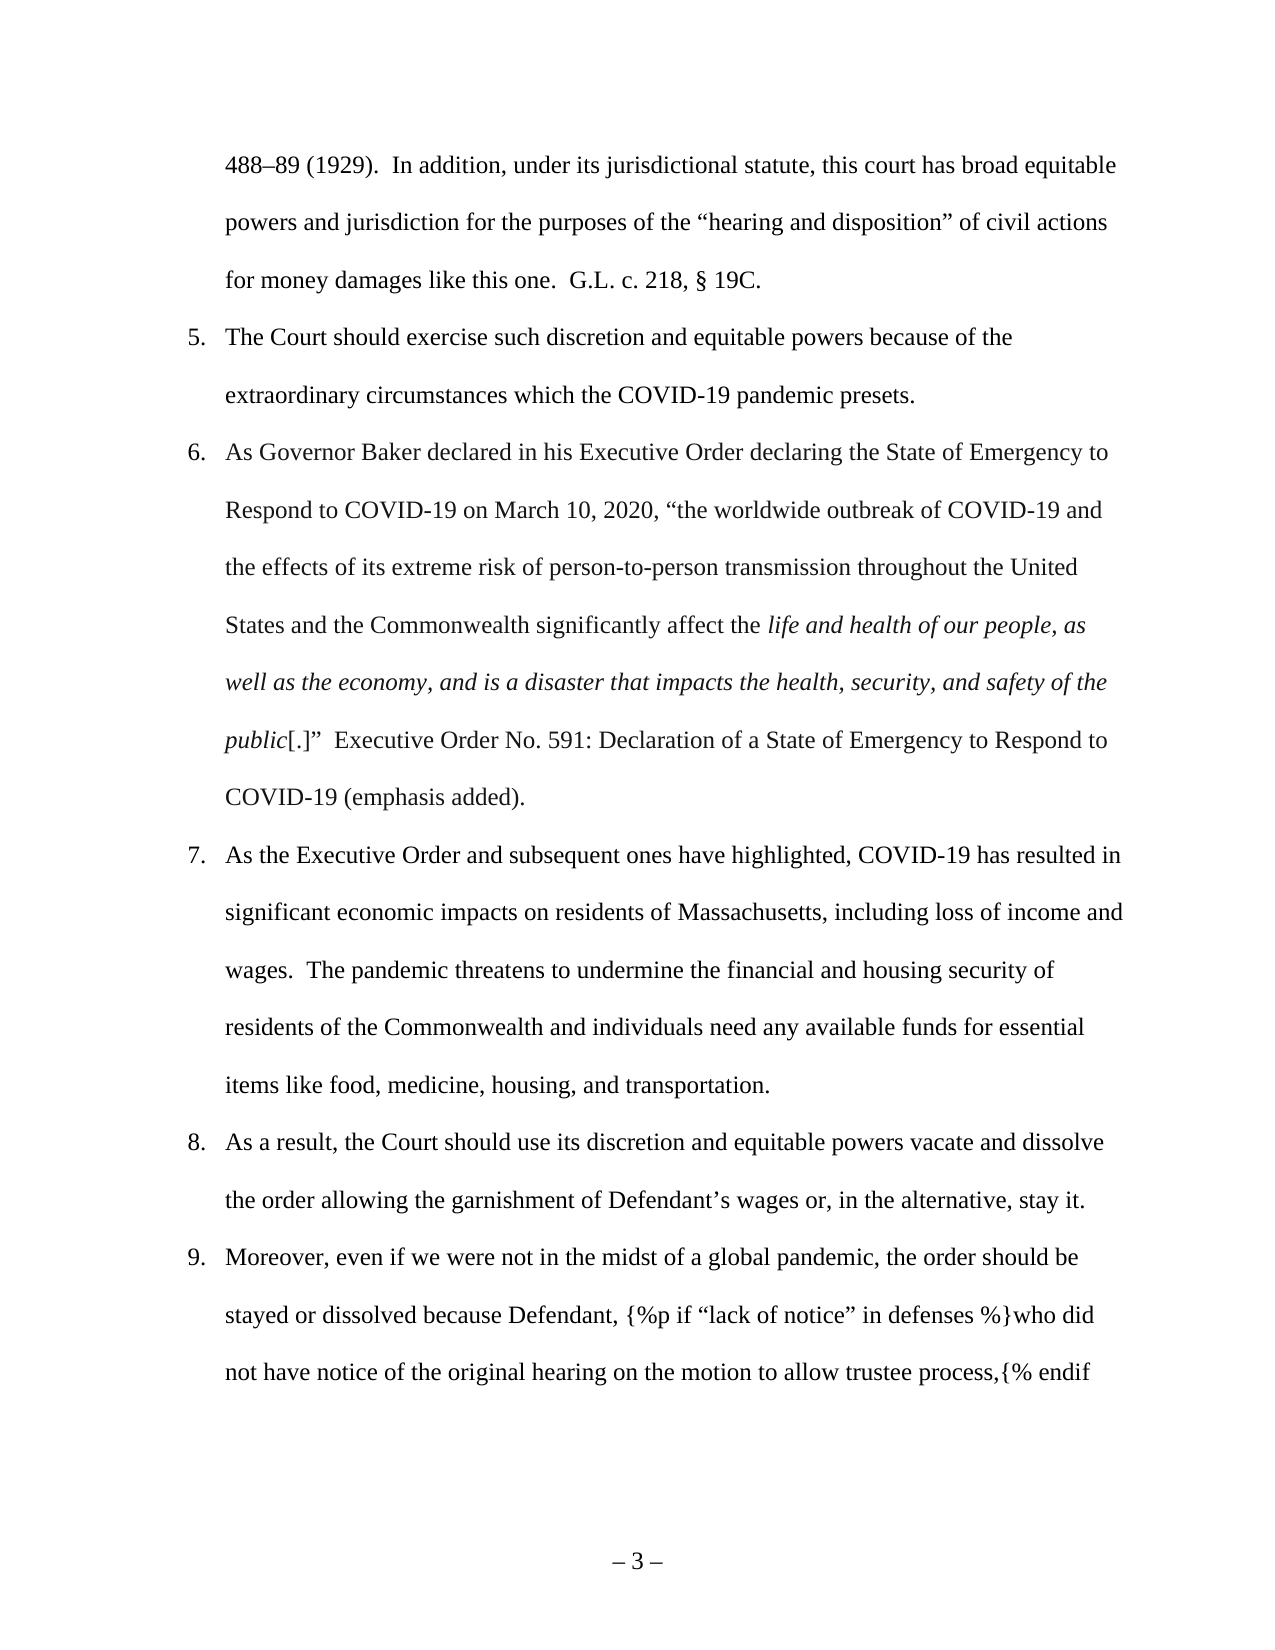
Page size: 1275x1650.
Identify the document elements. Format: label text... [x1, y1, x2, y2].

list As Governor Baker declared in his Executive Order declaring the State of Emergency to Respond to COVID-19 on March 10, 2020, “the worldwide outbreak of COVID-19 and the effects of its extreme risk of person-to-person transmission throughout the United States and the Commonwealth significantly affect the life and health of our people, as well as the economy, and is a disaster that impacts the health, security, and safety of the public[.]” Executive Order No. 591: Declaration of a State of Emergency to Respond to COVID-19 (emphasis added). [187, 437, 1125, 811]
list The Court should exercise such discretion and equitable powers because of the extraordinary circumstances which the COVID-19 pandemic presets. [187, 322, 1125, 409]
list As a result, the Court should use its discretion and equitable powers vacate and dissolve the order allowing the garnishment of Defendant’s wages or, in the alternative, stay it. [187, 1127, 1125, 1214]
list As the Executive Order and subsequent ones have highlighted, COVID-19 has resulted in significant economic impacts on residents of Massachusetts, including loss of income and wages. The pandemic threatens to undermine the financial and housing security of residents of the Commonwealth and individuals need any available funds for essential items like food, medicine, housing, and transportation. [187, 840, 1125, 1099]
